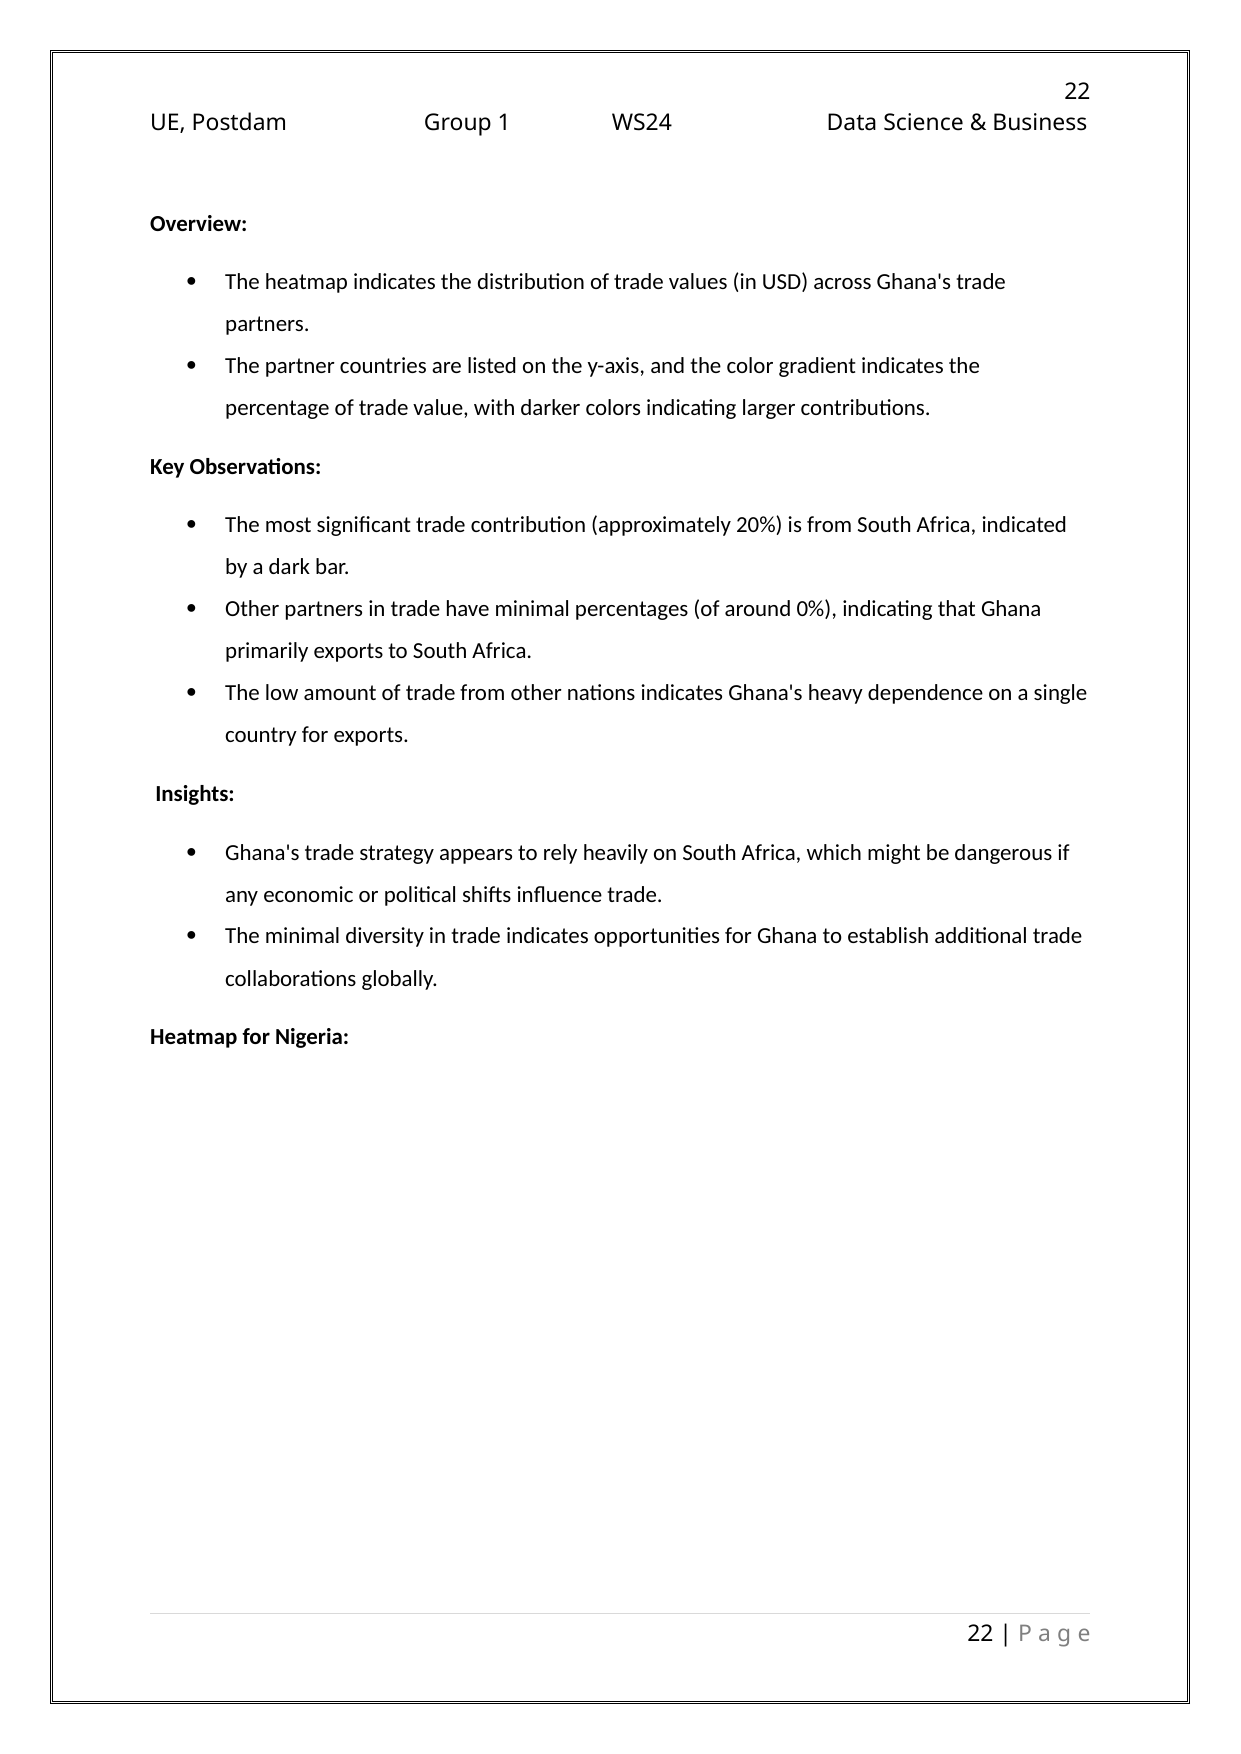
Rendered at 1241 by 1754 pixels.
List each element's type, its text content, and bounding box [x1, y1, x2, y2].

list The minimal diversity in trade indicates opportunities for Ghana to establish additional trade collaborations globally. [187, 922, 1090, 992]
text Heatmap for Nigeria: [150, 1022, 1090, 1050]
text Insights: [150, 779, 1090, 807]
list The partner countries are listed on the y-axis, and the color gradient indicates the percentage of trade value, with darker colors indicating larger contributions. [187, 351, 1090, 421]
list The heatmap indicates the distribution of trade values (in USD) across Ghana's trade partners. [187, 267, 1090, 337]
list The most significant trade contribution (approximately 20%) is from South Africa, indicated by a dark bar. [187, 511, 1090, 581]
text Key Observations: [150, 452, 1090, 480]
list The low amount of trade from other nations indicates Ghana's heavy dependence on a single country for exports. [187, 678, 1090, 748]
list Ghana's trade strategy appears to rely heavily on South Africa, which might be dangerous if any economic or political shifts influence trade. [187, 838, 1090, 908]
list Other partners in trade have minimal percentages (of around 0%), indicating that Ghana primarily exports to South Africa. [187, 594, 1090, 664]
text Overview: [150, 209, 1090, 237]
